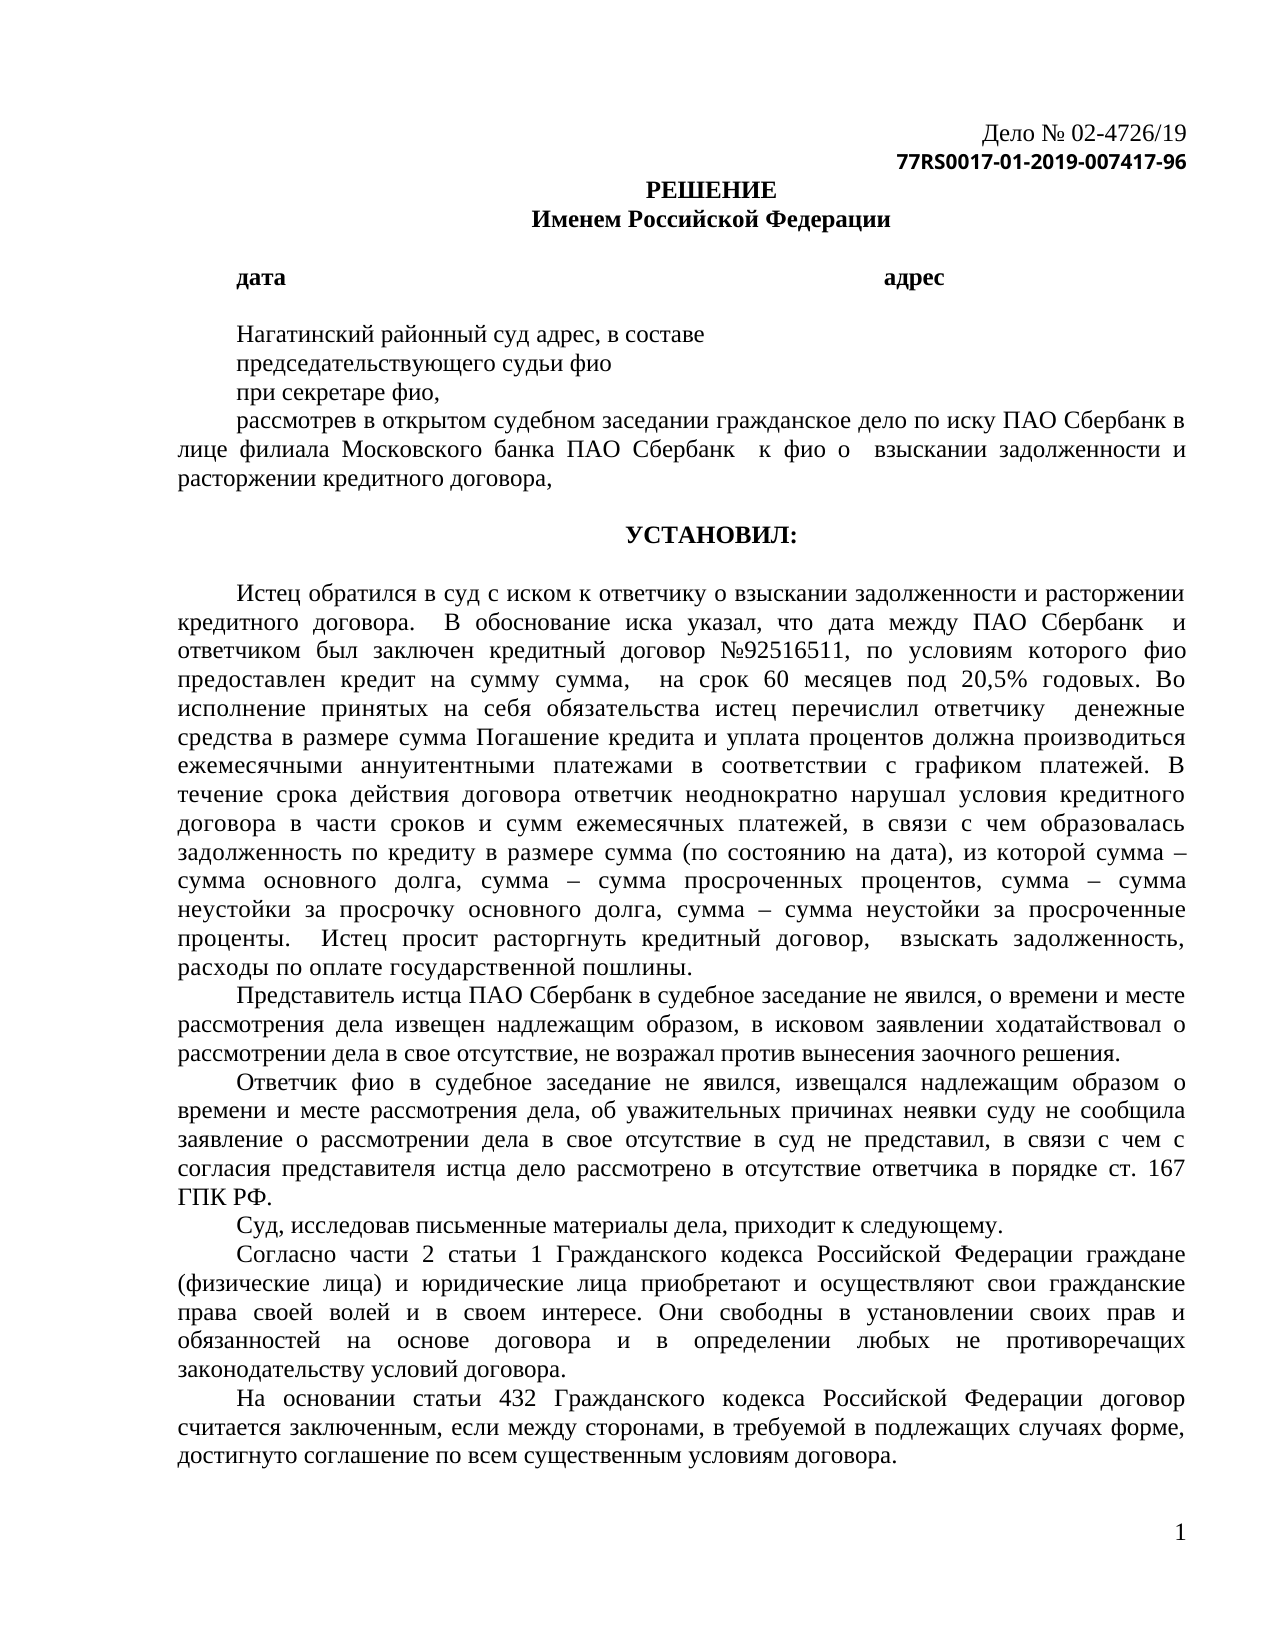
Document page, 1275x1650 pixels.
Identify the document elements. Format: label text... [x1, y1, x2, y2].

text Представитель истца ПАО Сбербанк в судебное заседание не явился, о времени и месте рассмотрения дела извещен надлежащим образом, в исковом заявлении ходатайствовал о рассмотрении дела в свое отсутствие, не возражал против вынесения заочного решения. [177, 980, 1186, 1067]
text 77RS0017-01-2019-007417-96 [177, 147, 1186, 175]
text УСТАНОВИЛ: [177, 520, 1186, 549]
text РЕШЕНИЕ [177, 175, 1186, 204]
text Именем Российской Федерации [177, 204, 1186, 233]
text Ответчик фио в судебное заседание не явился, извещался надлежащим образом о времени и месте рассмотрения дела, об уважительных причинах неявки суду не сообщила заявление о рассмотрении дела в свое отсутствие в суд не представил, в связи с чем с согласия представителя истца дело рассмотрено в отсутствие ответчика в порядке ст. 167 ГПК РФ. [177, 1067, 1186, 1210]
text Дело № 02-4726/19 [177, 118, 1186, 147]
text при секретаре фио, [177, 377, 1186, 405]
text Суд, исследовав письменные материалы дела, приходит к следующему. [177, 1210, 1186, 1239]
text председательствующего судьи фио [177, 348, 1186, 377]
text Истец обратился в суд с иском к ответчику о взыскании задолженности и расторжении кредитного договора. В обоснование иска указал, что дата между ПАО Сбербанк и ответчиком был заключен кредитный договор №92516511, по условиям которого фио предоставлен кредит на сумму сумма, на срок 60 месяцев под 20,5% годовых. Во исполнение принятых на себя обязательства истец перечислил ответчику денежные средства в размере сумма Погашение кредита и уплата процентов должна производиться ежемесячными аннуитентными платежами в соответствии с графиком платежей. В течение срока действия договора ответчик неоднократно нарушал условия кредитного договора в части сроков и сумм ежемесячных платежей, в связи с чем образовалась задолженность по кредиту в размере сумма (по состоянию на дата), из которой сумма – сумма основного долга, сумма – сумма просроченных процентов, сумма – сумма неустойки за просрочку основного долга, сумма – сумма неустойки за просроченные проценты. Истец просит расторгнуть кредитный договор, взыскать задолженность, расходы по оплате государственной пошлины. [177, 578, 1186, 980]
text рассмотрев в открытом судебном заседании гражданское дело по иску ПАО Сбербанк в лице филиала Московского банка ПАО Сбербанк к фио о взыскании задолженности и расторжении кредитного договора, [177, 405, 1186, 492]
text Согласно части 2 статьи 1 Гражданского кодекса Российской Федерации граждане (физические лица) и юридические лица приобретают и осуществляют свои гражданские права своей волей и в своем интересе. Они свободны в установлении своих прав и обязанностей на основе договора и в определении любых не противоречащих законодательству условий договора. [177, 1239, 1186, 1383]
text Нагатинский районный суд адрес, в составе [177, 319, 1186, 348]
text На основании статьи 432 Гражданского кодекса Российской Федерации договор считается заключенным, если между сторонами, в требуемой в подлежащих случаях форме, достигнуто соглашение по всем существенным условиям договора. [177, 1383, 1186, 1469]
text дата адрес [177, 262, 1186, 290]
